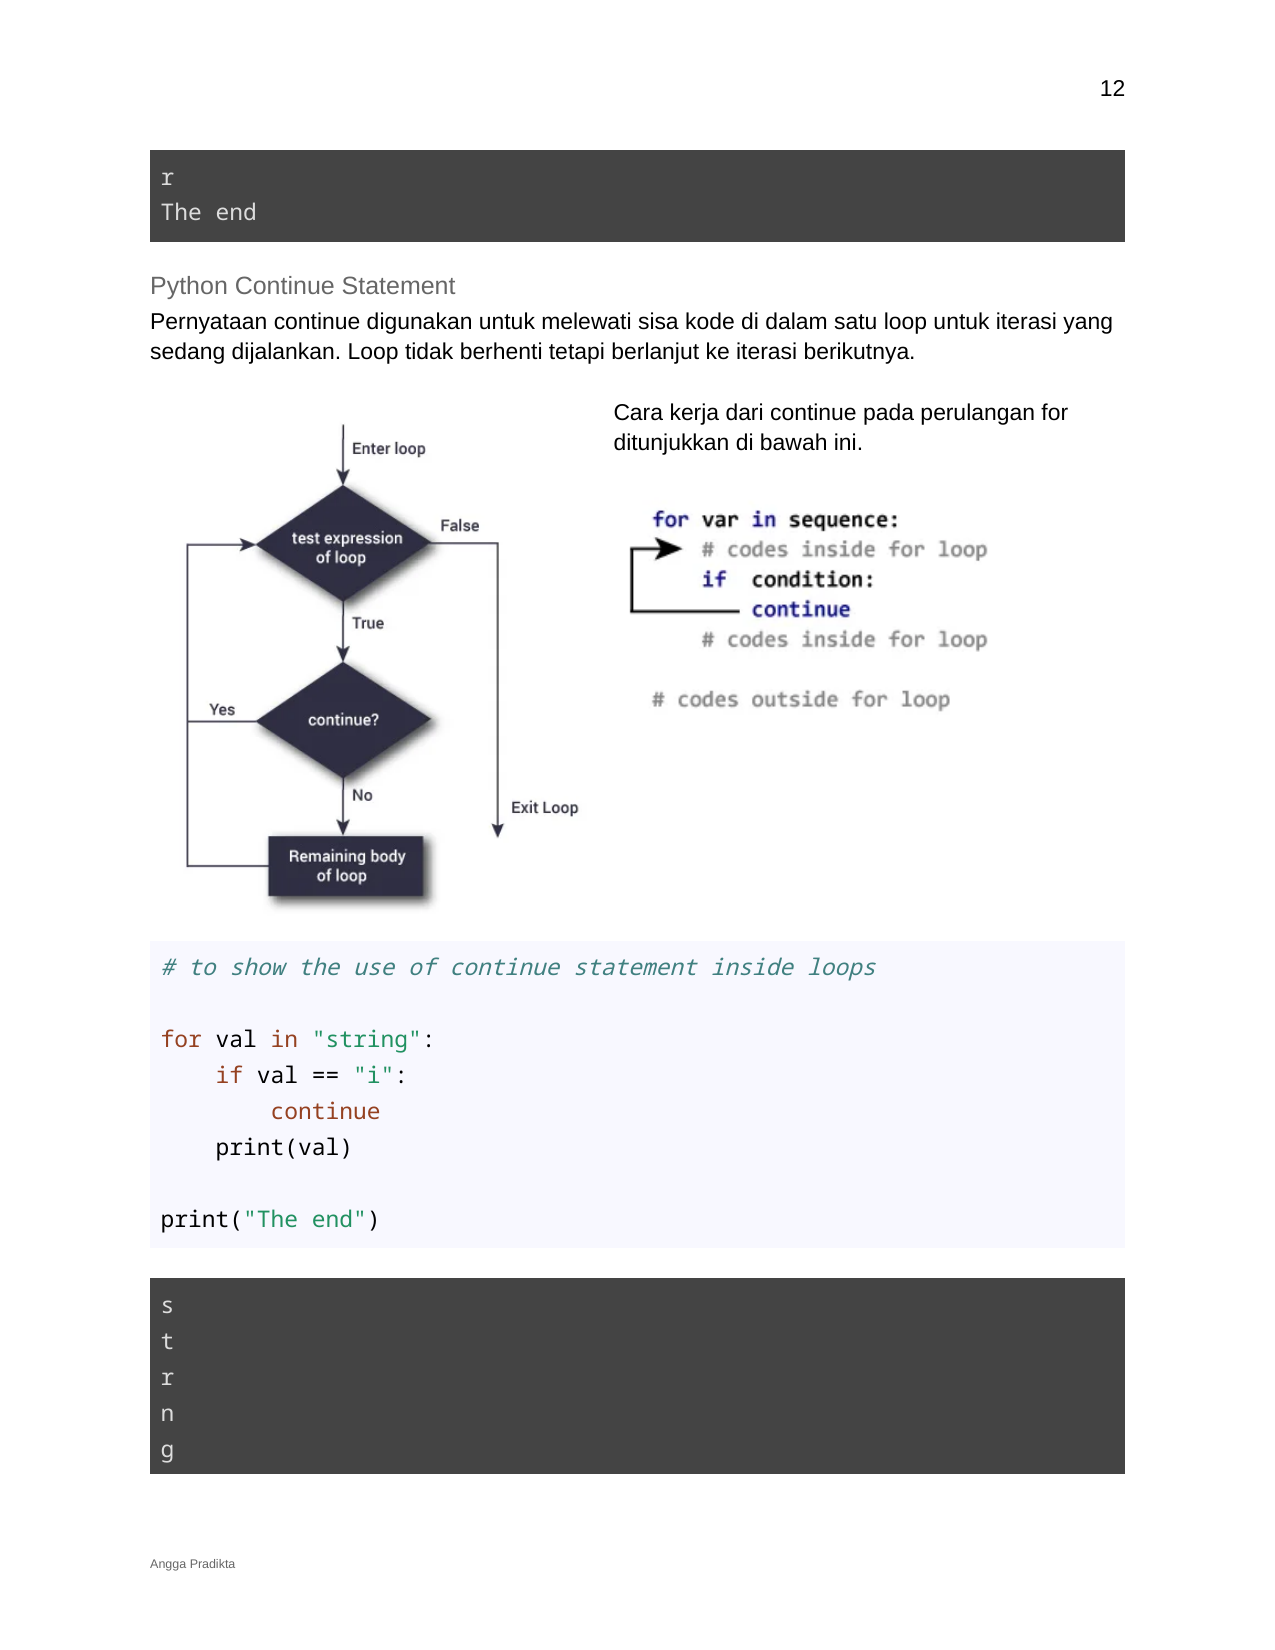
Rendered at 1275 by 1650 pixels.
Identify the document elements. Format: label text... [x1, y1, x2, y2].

text Pernyataan continue digunakan untuk melewati sisa kode di dalam satu loop untuk iterasi yang sedang dijalankan. Loop tidak berhenti tetapi berlanjut ke iterasi berikutnya. [150, 308, 1125, 365]
table_header # to show the use of continue statement inside loops for val in "string": if val == "i": continue print(val) print("The end") [150, 941, 1125, 1248]
subtitle Python Continue Statement [150, 271, 1125, 300]
text Cara kerja dari continue pada perulangan for ditunjukkan di bawah ini. [150, 399, 1125, 455]
picture [613, 489, 1006, 726]
table_header s t r The end [150, 150, 1125, 242]
picture [153, 402, 595, 918]
table_header s t r n g The end [150, 1278, 1125, 1474]
